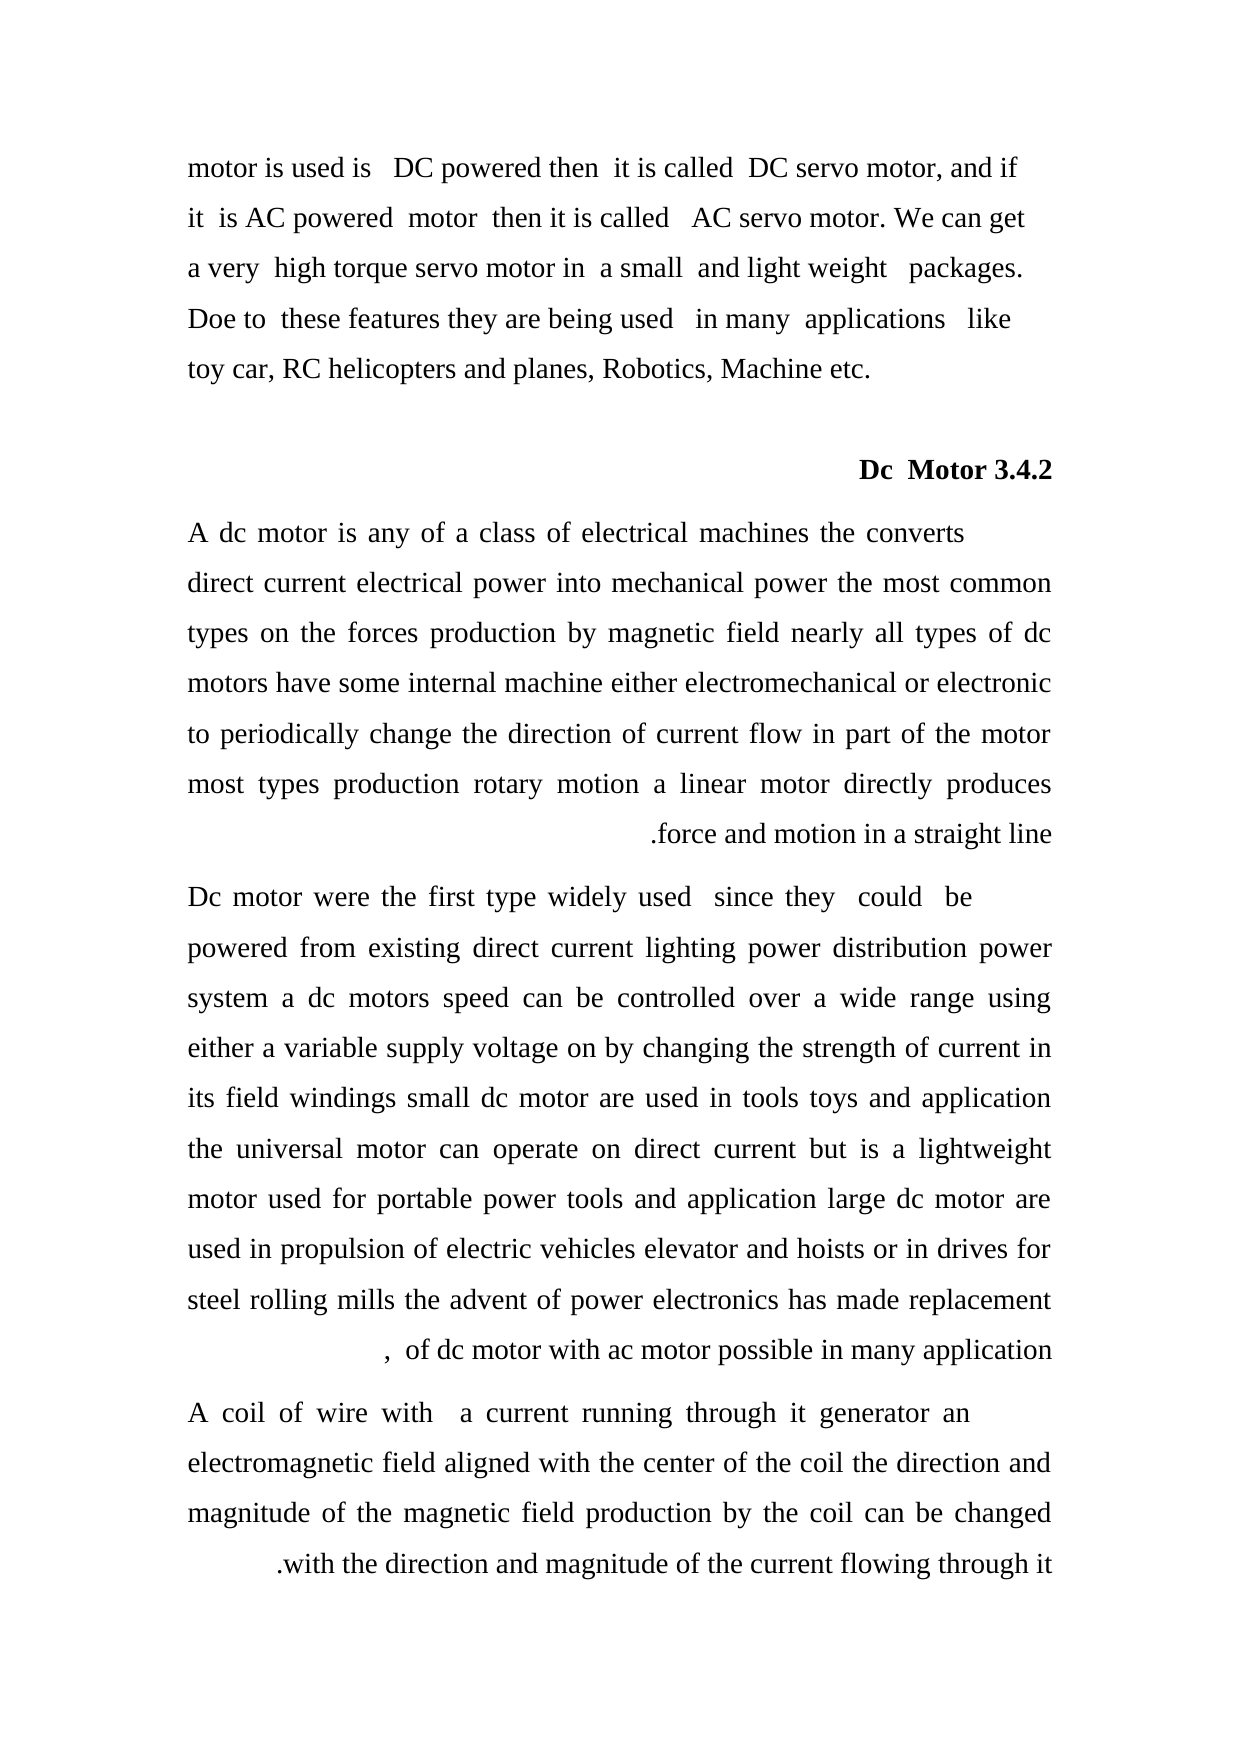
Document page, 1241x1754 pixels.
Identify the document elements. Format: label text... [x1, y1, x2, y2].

text motor is used is DC powered then it is called DC servo motor, and if [187, 150, 1053, 183]
text a very high torque servo motor in a small and light weight packages. [187, 251, 1053, 284]
text Doe to these features they are being used in many applications like [187, 301, 1053, 334]
text it is AC powered motor then it is called AC servo motor. We can get [187, 200, 1053, 234]
text 3.4.2 Dc Motor [187, 452, 1053, 485]
text Dc motor were the first type widely used since they could be powered from existing direct current lighting power distribution power system a dc motors speed can be controlled over a wide range using either a variable supply voltage on by changing the strength of current in its field windings small dc motor are used in tools toys and application the universal motor can operate on direct current but is a lightweight motor used for portable power tools and application large dc motor are used in propulsion of electric vehicles elevator and hoists or in drives for steel rolling mills the advent of power electronics has made replacement of dc motor with ac motor possible in many application , [187, 879, 1053, 1366]
text A coil of wire with a current running through it generator an electromagnetic field aligned with the center of the coil the direction and magnitude of the magnetic field production by the coil can be changed with the direction and magnitude of the current flowing through it. [187, 1395, 1053, 1579]
text toy car, RC helicopters and planes, Robotics, Machine etc. [187, 351, 1053, 385]
text A dc motor is any of a class of electrical machines the converts direct current electrical power into mechanical power the most common types on the forces production by magnetic field nearly all types of dc motors have some internal machine either electromechanical or electronic to periodically change the direction of current flow in part of the motor most types production rotary motion a linear motor directly produces force and motion in a straight line. [187, 515, 1053, 850]
